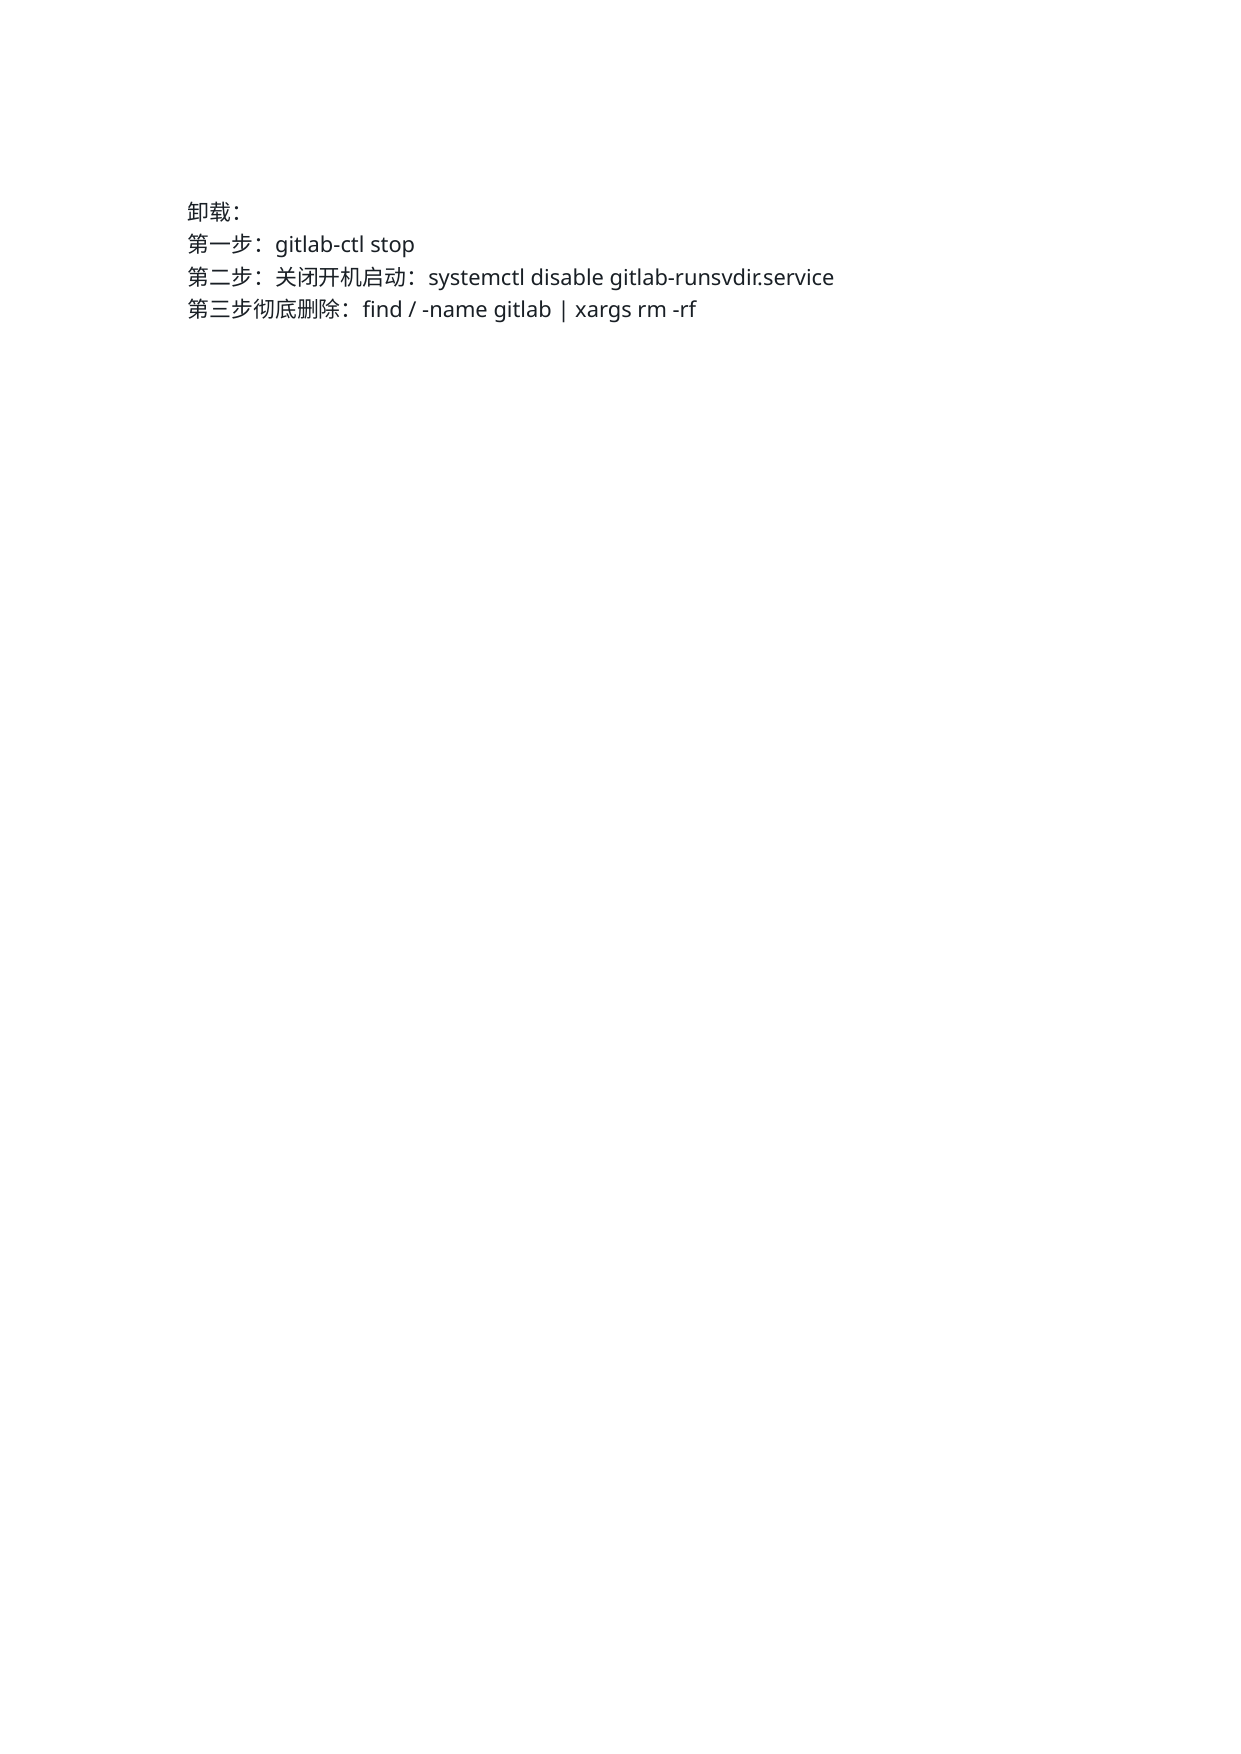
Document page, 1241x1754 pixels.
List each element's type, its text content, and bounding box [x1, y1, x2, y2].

text 第三步彻底删除：find / -name gitlab | xargs rm -rf [187, 292, 1053, 324]
text 卸载： [187, 194, 1053, 227]
text 第二步：关闭开机启动：systemctl disable gitlab-runsvdir.service [187, 259, 1053, 292]
text 第一步：gitlab-ctl stop [187, 227, 1053, 259]
